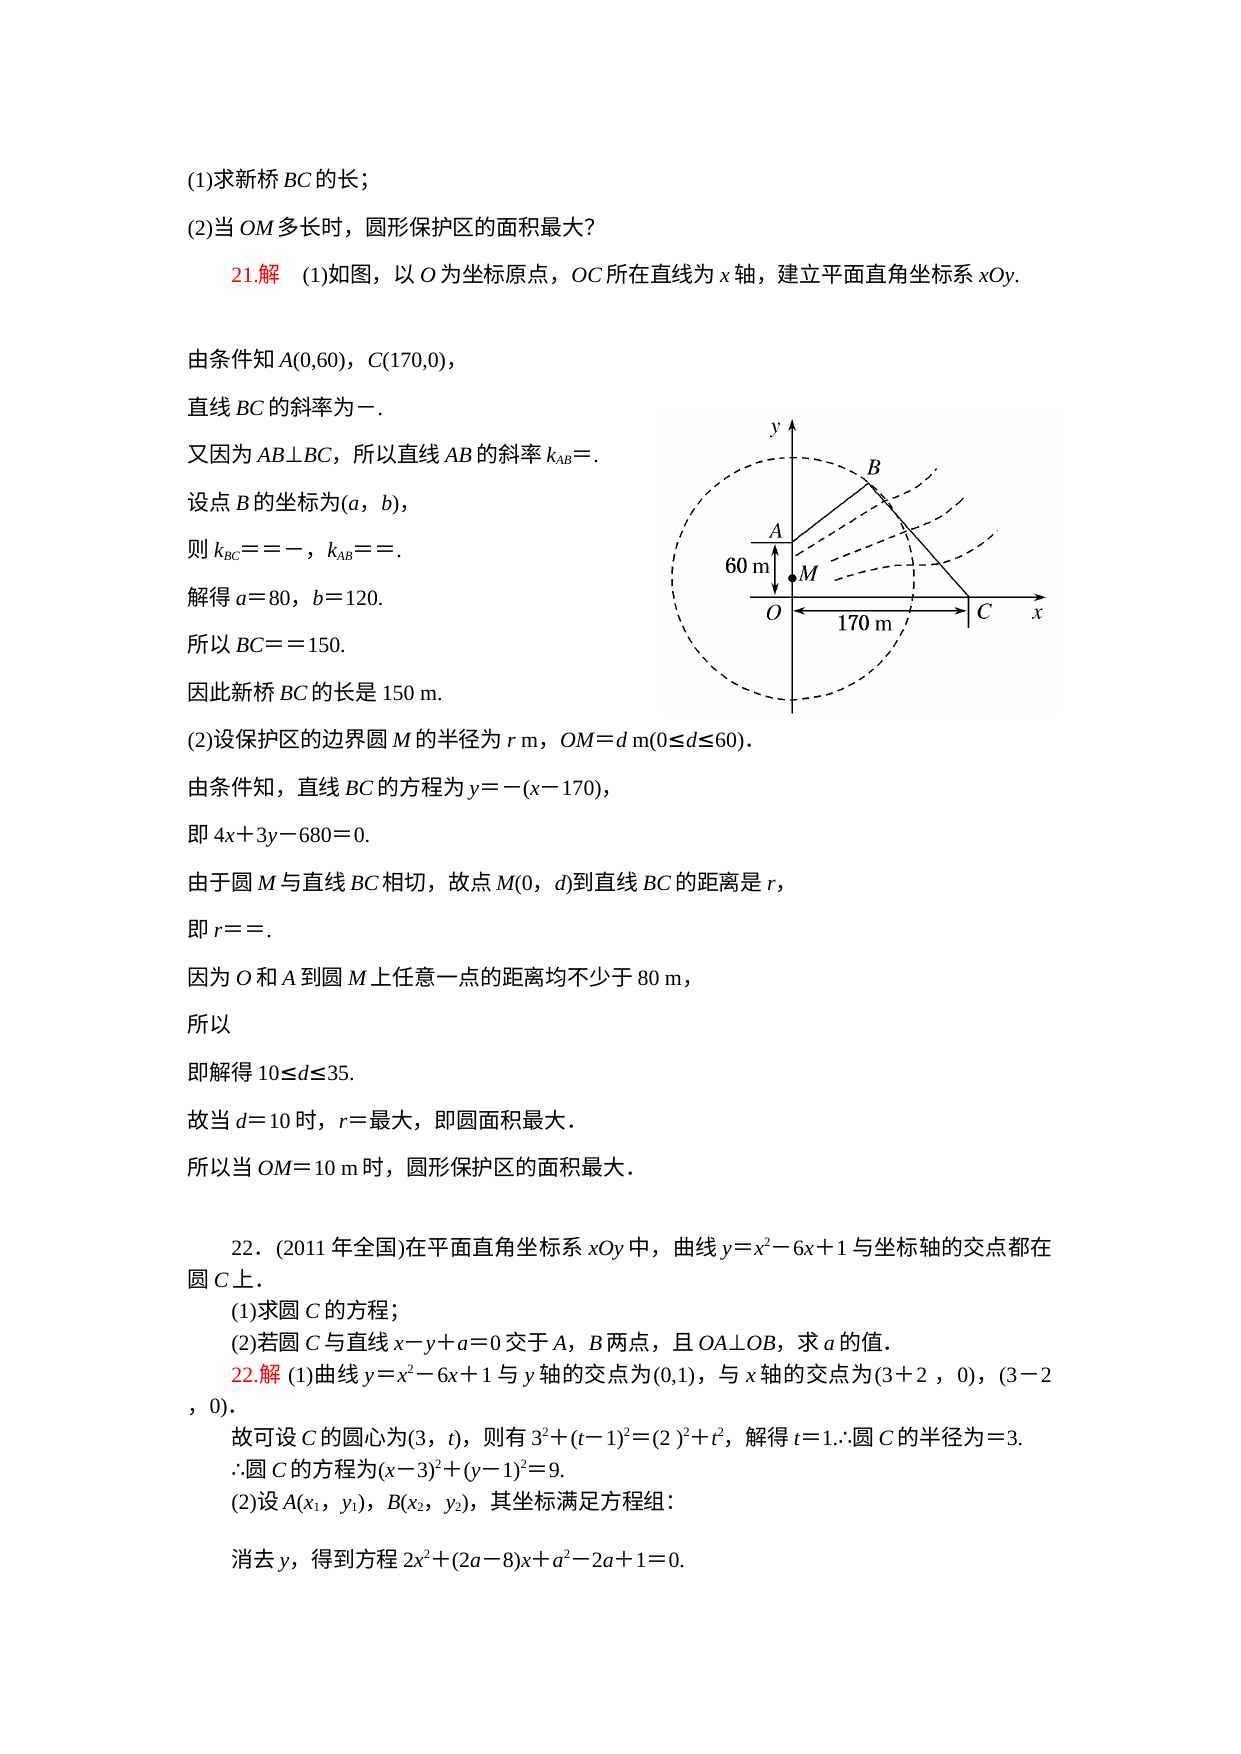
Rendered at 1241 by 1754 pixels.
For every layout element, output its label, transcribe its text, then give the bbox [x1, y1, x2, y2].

text (2)设保护区的边界圆M的半径为r m，OM＝d m(0≤d≤60)． [187, 722, 1053, 754]
text (2)设A(x1，y1)，B(x2，y2)，其坐标满足方程组： [187, 1484, 1053, 1515]
text 即4x＋3y－680＝0. [187, 817, 1053, 849]
text 由条件知A(0,60)，C(170,0)， [187, 342, 1053, 374]
text 又因为AB⊥BC，所以直线AB的斜率kAB＝. [187, 437, 661, 469]
text 所以BC＝＝150. [187, 627, 661, 659]
text 消去y，得到方程2x2＋(2a－8)x＋a2－2a＋1＝0. [187, 1542, 1053, 1574]
text 由条件知，直线BC的方程为y＝－(x－170)， [187, 770, 1053, 802]
text (1)求圆C的方程； [187, 1293, 1053, 1325]
text (1)求新桥BC的长； [187, 162, 1053, 194]
text 直线BC的斜率为－. [187, 390, 1053, 421]
text 由于圆M与直线BC相切，故点M(0，d)到直线BC的距离是r， [187, 865, 1053, 897]
text 21.解 (1)如图，以O为坐标原点，OC所在直线为x轴，建立平面直角坐标系xOy. [187, 257, 1053, 289]
text 故当d＝10时，r＝最大，即圆面积最大． [187, 1103, 1053, 1134]
text 所以当OM＝时，圆形保护区的面积最大． [187, 1150, 1053, 1182]
picture [661, 407, 1058, 716]
text 22．(2011年全国)在平面直角坐标系xOy中，曲线y＝x2－6x＋1与坐标轴的交点都在圆C上． [187, 1230, 1053, 1293]
text 22.解 (1)曲线y＝x2－6x＋1与y轴的交点为(0,1)，与x轴的交点为(3＋2 ，0)，(3－2 ，0)． [187, 1357, 1053, 1420]
text (2)当OM多长时，圆形保护区的面积最大？ [187, 209, 1053, 241]
text 则kBC＝＝－，kAB＝＝. [187, 532, 661, 564]
text (2)若圆C与直线x－y＋a＝0交于A，B两点，且OA⊥OB，求a的值． [187, 1325, 1053, 1357]
text 所以 [187, 1007, 1053, 1039]
text 故可设C的圆心为(3，t)，则有32＋(t－1)2＝(2 )2＋t2，解得t＝1.∴圆C的半径为＝3. [187, 1420, 1053, 1452]
text 解得a＝80，b＝120. [187, 580, 661, 612]
text ∴圆C的方程为(x－3)2＋(y－1)2＝9. [187, 1452, 1053, 1484]
text 设点B的坐标为(a，b)， [187, 485, 661, 517]
text 因为O和A到圆M上任意一点的距离均不少于， [187, 960, 1053, 992]
text 即r＝＝. [187, 912, 1053, 944]
text 因此新桥BC的长是. [187, 675, 661, 707]
text 即解得10≤d≤35. [187, 1055, 1053, 1087]
